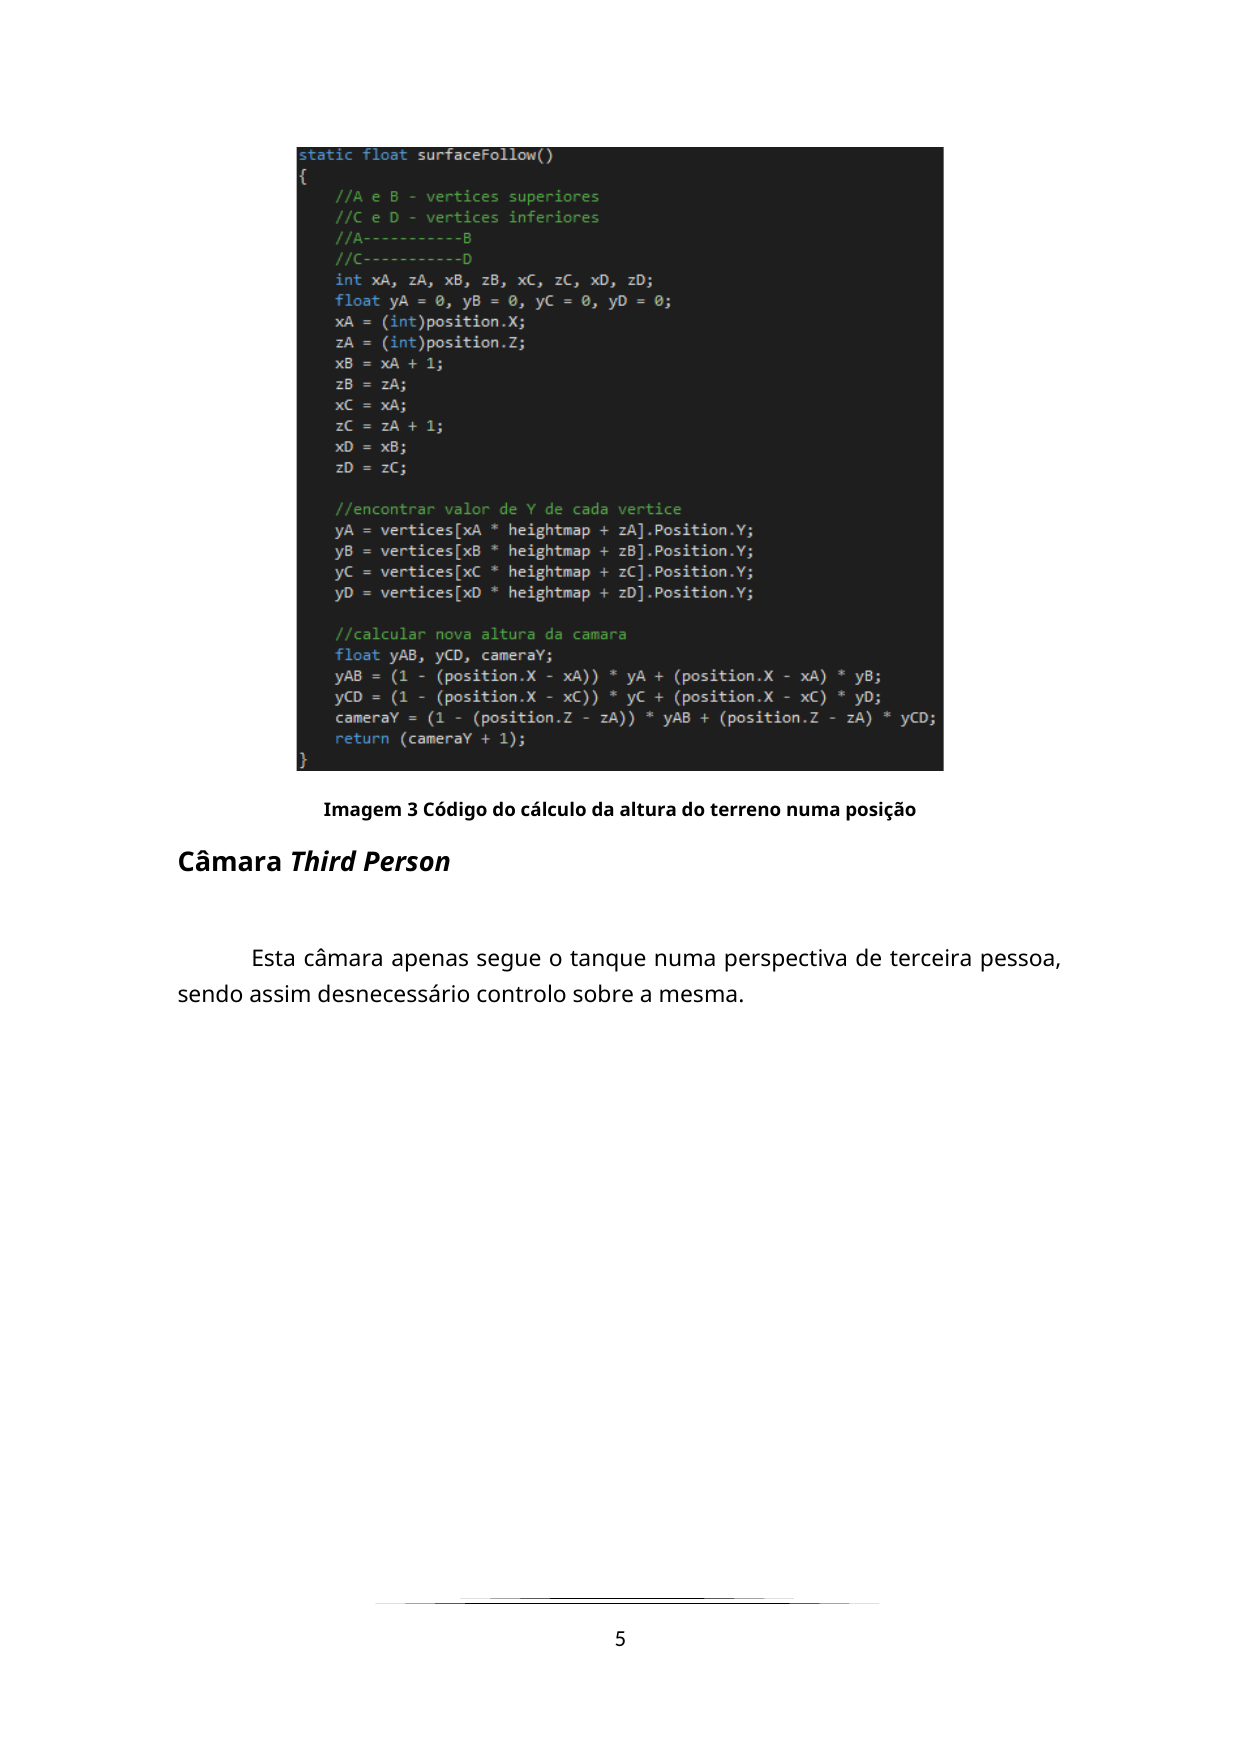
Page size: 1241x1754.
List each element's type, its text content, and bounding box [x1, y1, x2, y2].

subtitle Câmara Third Person [177, 842, 1063, 879]
text Esta câmara apenas segue o tanque numa perspectiva de terceira pessoa, sendo assim desnecessário controlo sobre a mesma. [177, 942, 1063, 1009]
text Imagem 3 Código do cálculo da altura do terreno numa posição [177, 796, 1063, 822]
picture [296, 147, 944, 771]
